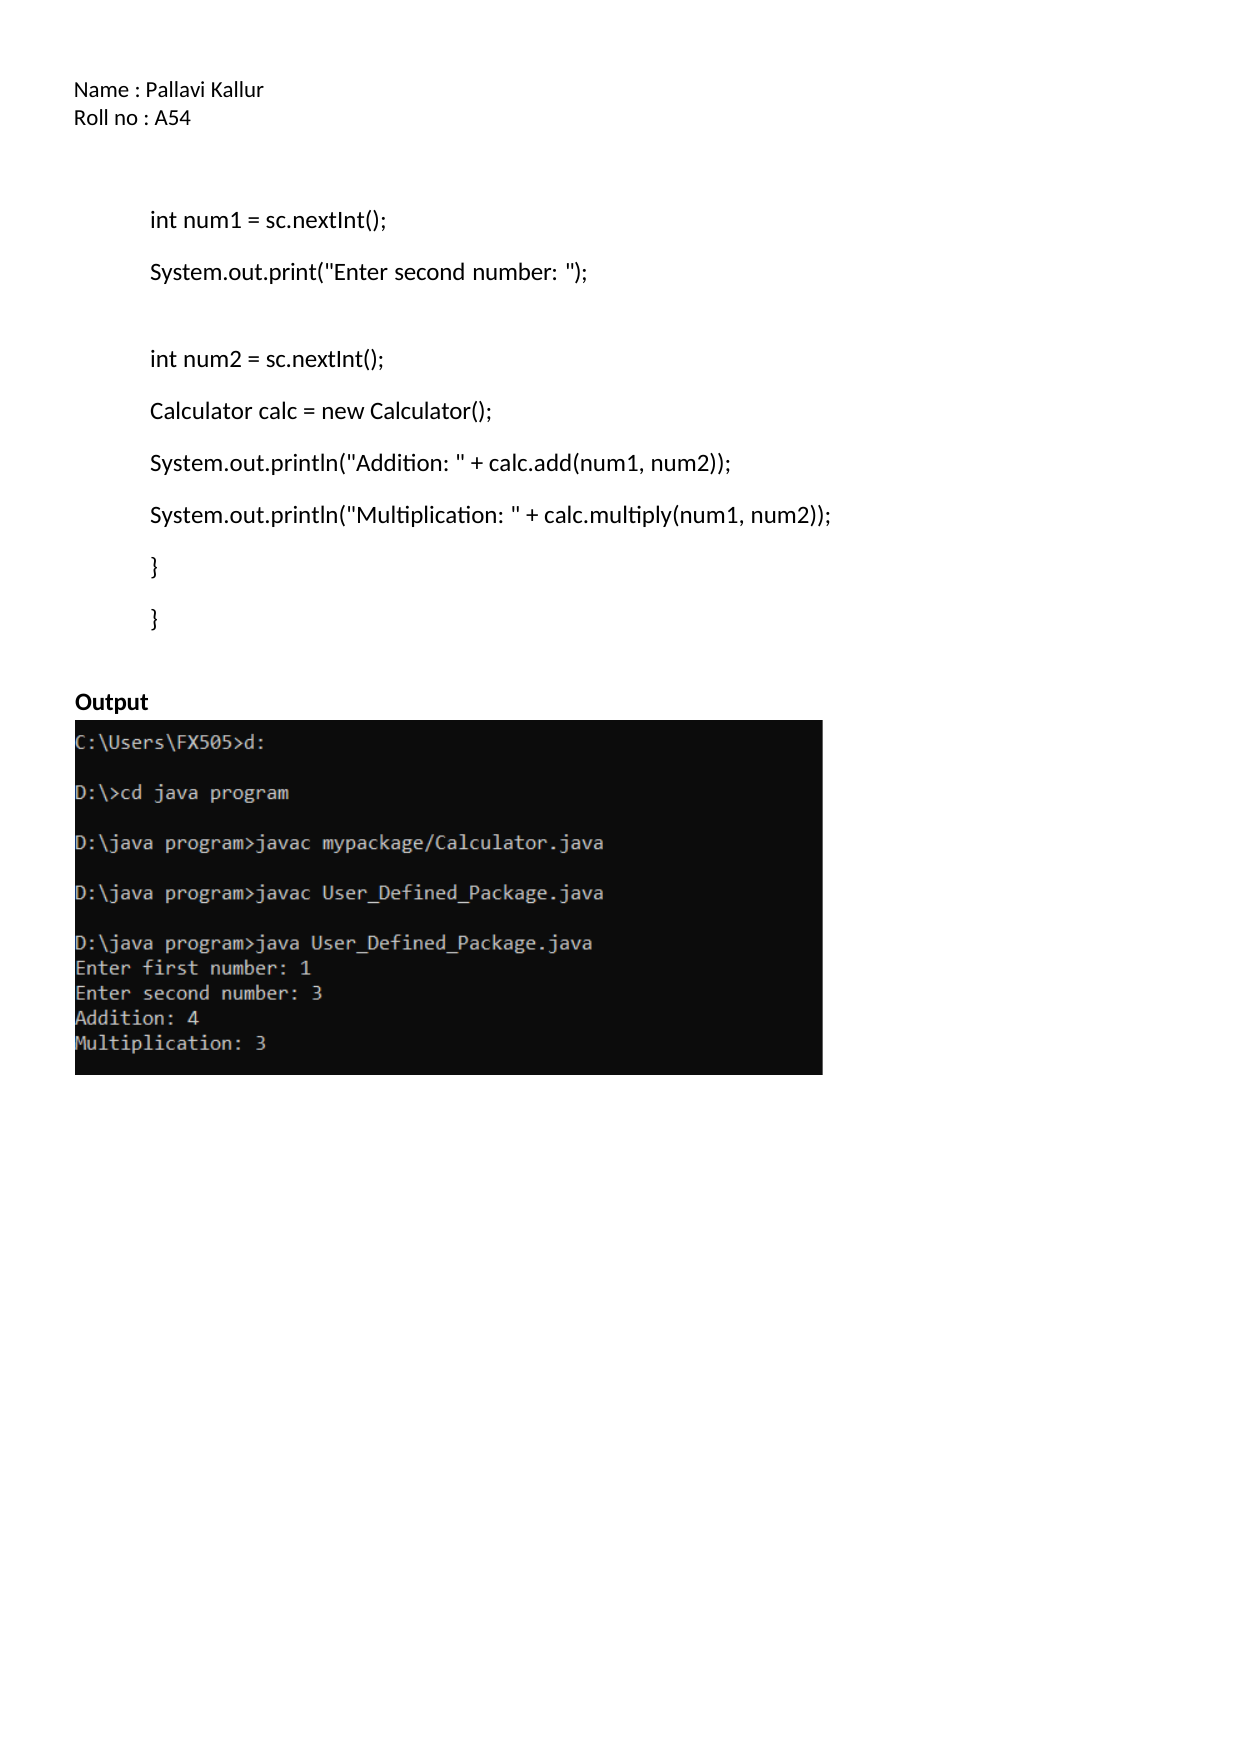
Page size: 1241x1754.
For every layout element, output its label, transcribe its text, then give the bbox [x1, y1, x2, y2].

text } [150, 551, 1152, 582]
text int num1 = sc.nextInt(); [150, 204, 581, 235]
text Calculator calc = new Calculator(); [150, 395, 1152, 426]
text } [150, 603, 1152, 634]
text System.out.print("Enter second number: "); [150, 257, 1152, 287]
text int num2 = sc.nextInt(); [150, 343, 1152, 374]
picture [75, 720, 823, 1075]
text System.out.println("Addition: " + calc.add(num1, num2)); System.out.println("Multiplication: " + calc.multiply(num1, num2)); [150, 447, 1084, 530]
text Output [75, 686, 1152, 716]
